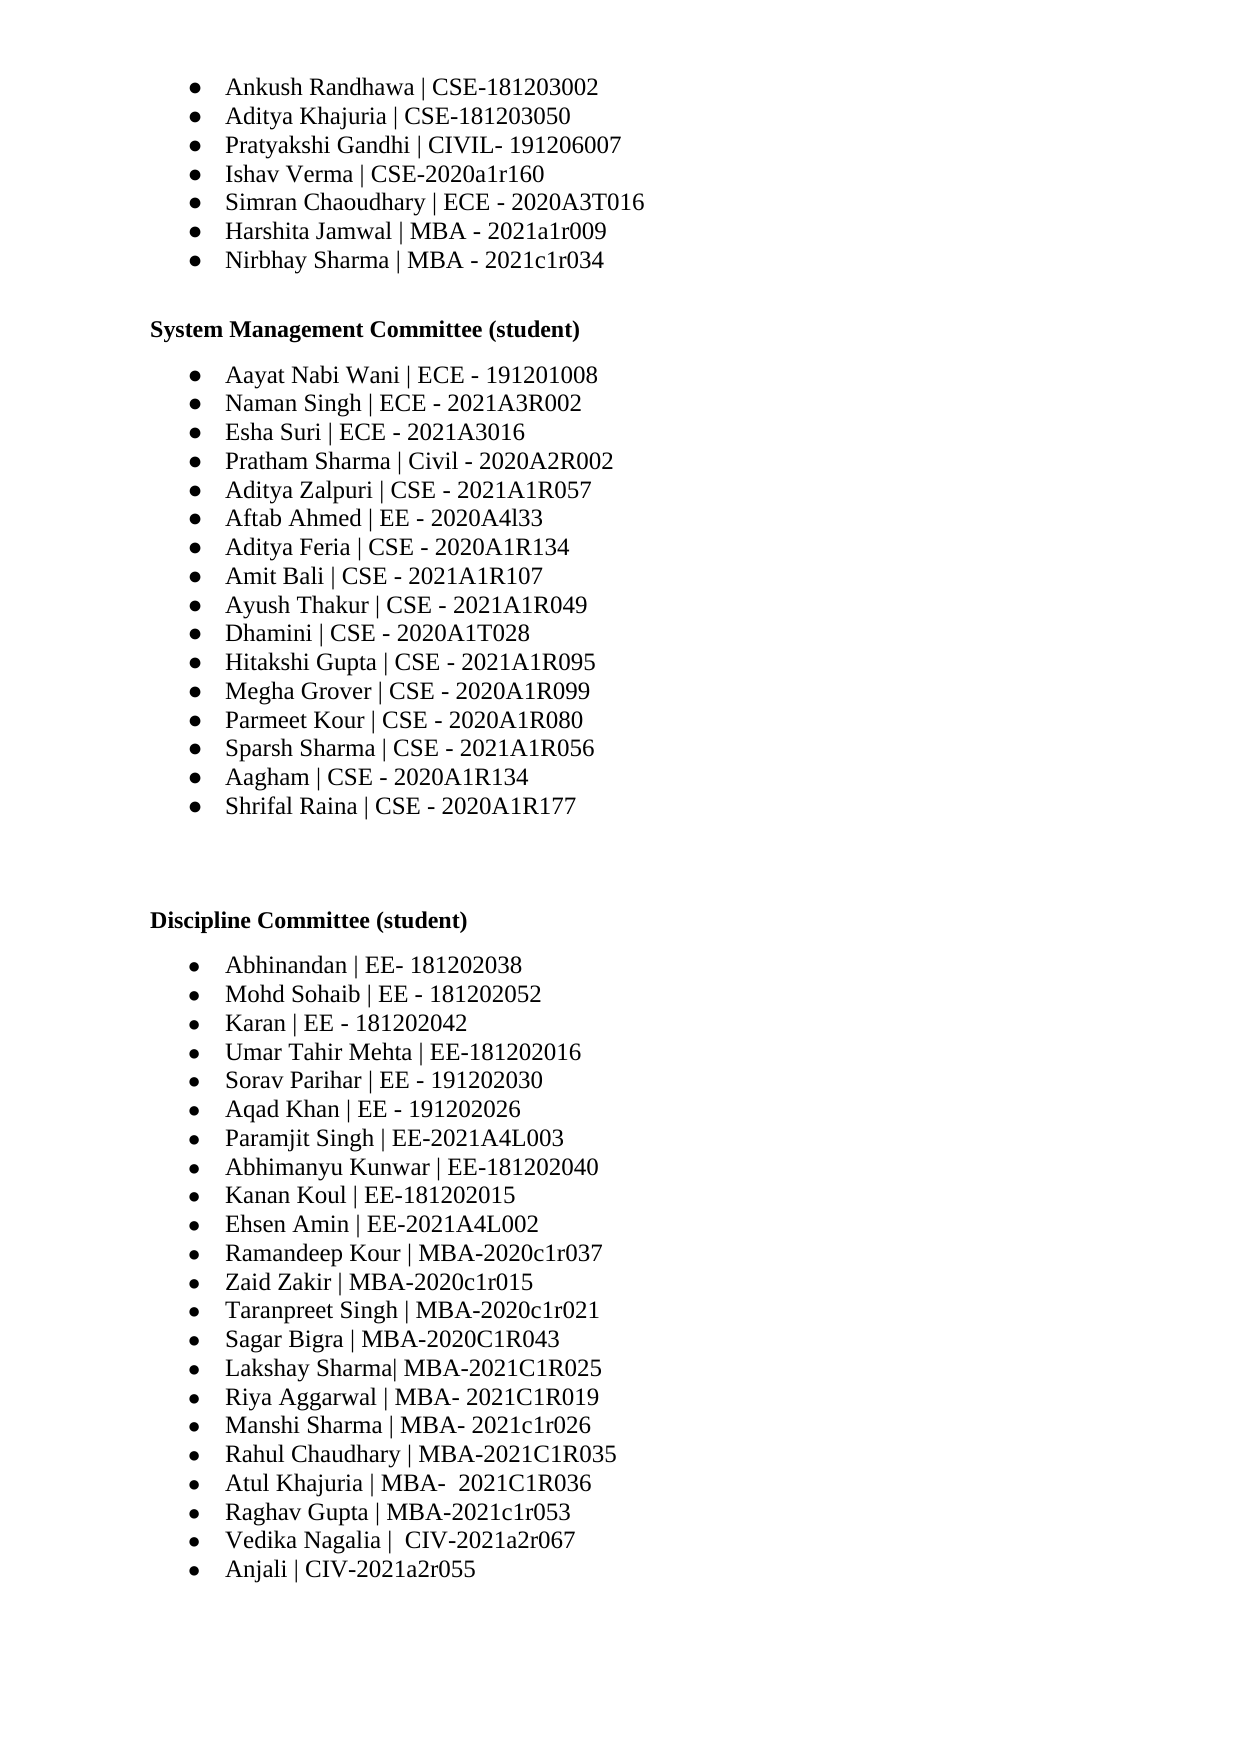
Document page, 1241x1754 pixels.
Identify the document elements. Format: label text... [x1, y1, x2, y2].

list Shrifal Raina | CSE - 2020A1R177 [187, 791, 1090, 820]
list Umar Tahir Mehta | EE-181202016 [187, 1037, 1090, 1065]
list Raghav Gupta | MBA-2021c1r053 [187, 1497, 1090, 1525]
text Discipline Committee (student) [150, 906, 1090, 934]
list Esha Suri | ECE - 2021A3016 [187, 417, 1090, 446]
list Abhinandan | EE- 181202038 [187, 950, 1090, 979]
list Aqad Khan | EE - 191202026 [187, 1094, 1090, 1123]
list Aagham | CSE - 2020A1R134 [187, 762, 1090, 791]
list Simran Chaoudhary | ECE - 2020A3T016 [187, 187, 1090, 216]
list Nirbhay Sharma | MBA - 2021c1r034 [187, 245, 1090, 274]
list Taranpreet Singh | MBA-2020c1r021 [187, 1295, 1090, 1324]
list Aditya Feria | CSE - 2020A1R134 [187, 532, 1090, 561]
list Aditya Zalpuri | CSE - 2021A1R057 [187, 475, 1090, 503]
list Mohd Sohaib | EE - 181202052 [187, 979, 1090, 1008]
list Vedika Nagalia | CIV-2021a2r067 [187, 1525, 1090, 1554]
list Ehsen Amin | EE-2021A4L002 [187, 1209, 1090, 1238]
list Sparsh Sharma | CSE - 2021A1R056 [187, 733, 1090, 762]
list Karan | EE - 181202042 [187, 1008, 1090, 1037]
list Rahul Chaudhary | MBA-2021C1R035 [187, 1439, 1090, 1468]
text System Management Committee (student) [150, 316, 1090, 343]
list Parmeet Kour | CSE - 2020A1R080 [187, 705, 1090, 733]
list Aditya Khajuria | CSE-181203050 [187, 101, 1090, 130]
list Amit Bali | CSE - 2021A1R107 [187, 561, 1090, 590]
list Paramjit Singh | EE-2021A4L003 [187, 1123, 1090, 1152]
list Zaid Zakir | MBA-2020c1r015 [187, 1267, 1090, 1295]
list Abhimanyu Kunwar | EE-181202040 [187, 1152, 1090, 1180]
list Ayush Thakur | CSE - 2021A1R049 [187, 590, 1090, 618]
list Dhamini | CSE - 2020A1T028 [187, 618, 1090, 647]
list Anjali | CIV-2021a2r055 [187, 1554, 1090, 1583]
list Pratham Sharma | Civil - 2020A2R002 [187, 446, 1090, 475]
list Ramandeep Kour | MBA-2020c1r037 [187, 1238, 1090, 1267]
list Lakshay Sharma| MBA-2021C1R025 [187, 1353, 1090, 1382]
list Megha Grover | CSE - 2020A1R099 [187, 676, 1090, 705]
list Sorav Parihar | EE - 191202030 [187, 1065, 1090, 1094]
list Aayat Nabi Wani | ECE - 191201008 [187, 360, 1090, 388]
list Naman Singh | ECE - 2021A3R002 [187, 388, 1090, 417]
list Riya Aggarwal | MBA- 2021C1R019 [187, 1382, 1090, 1410]
list Harshita Jamwal | MBA - 2021a1r009 [187, 216, 1090, 245]
list Aftab Ahmed | EE - 2020A4l33 [187, 503, 1090, 532]
list Atul Khajuria | MBA- 2021C1R036 [187, 1468, 1090, 1497]
list Pratyakshi Gandhi | CIVIL- 191206007 [187, 130, 1090, 159]
list Hitakshi Gupta | CSE - 2021A1R095 [187, 647, 1090, 676]
list Manshi Sharma | MBA- 2021c1r026 [187, 1410, 1090, 1439]
list Kanan Koul | EE-181202015 [187, 1180, 1090, 1209]
list Ishav Verma | CSE-2020a1r160 [187, 159, 1090, 187]
list Ankush Randhawa | CSE-181203002 [187, 72, 1090, 101]
list Sagar Bigra | MBA-2020C1R043 [187, 1324, 1090, 1353]
